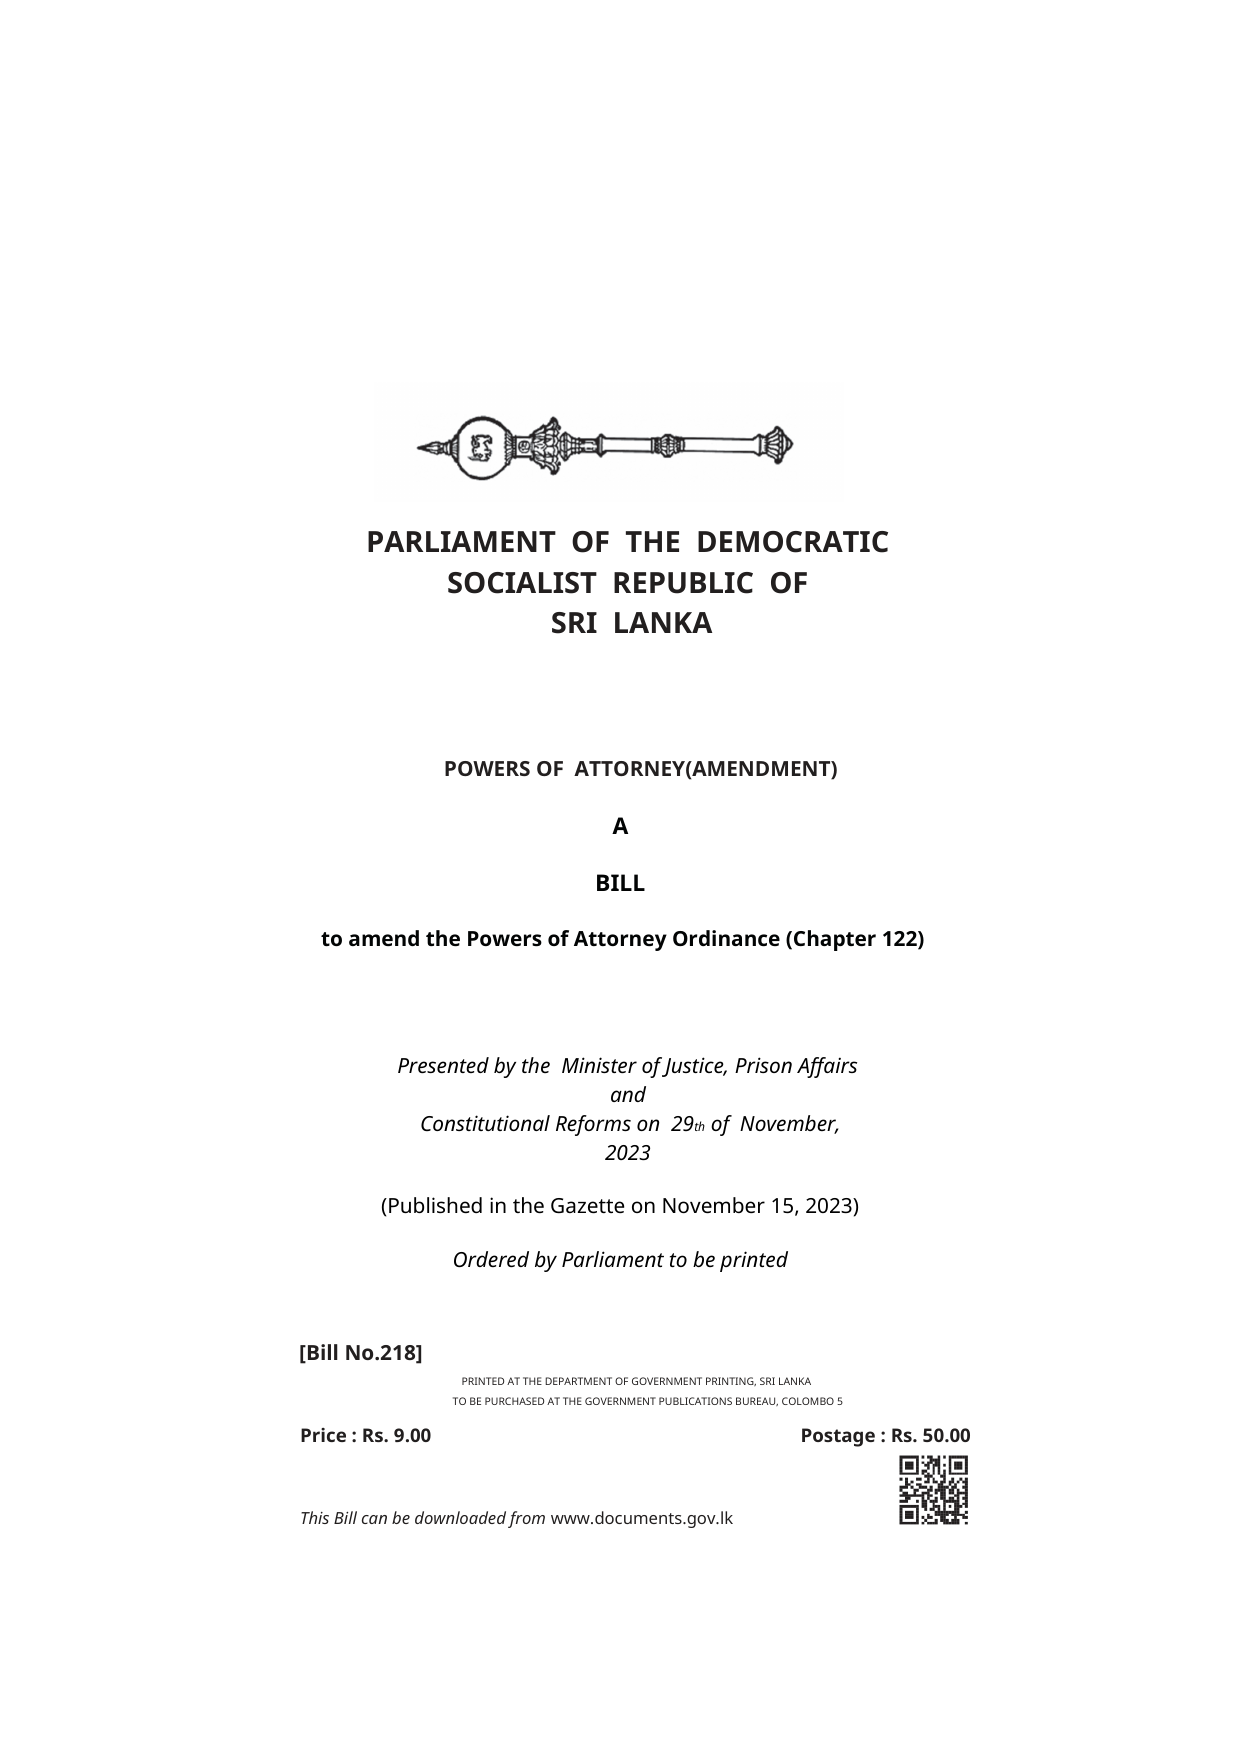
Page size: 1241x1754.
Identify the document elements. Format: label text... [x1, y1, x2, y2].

text This Bill can be downloaded from www.documents.gov.lk [300, 1454, 1090, 1529]
text TO BE PURCHASED AT THE GOVERNMENT PUBLICATIONS BUREAU, COLOMBO 5 [150, 1395, 843, 1408]
text to amend the Powers of Attorney Ordinance (Chapter 122) [150, 925, 1090, 952]
text A [150, 811, 1090, 841]
picture [373, 382, 845, 502]
text POWERS OF ATTORNEY(AMENDMENT) [150, 754, 837, 781]
text BILL [150, 868, 1090, 897]
text (Published in the Gazette on November 15, 2023) [150, 1191, 1090, 1218]
text PARLIAMENT OF THE DEMOCRATIC SOCIALIST REPUBLIC OF SRI LANKA [330, 521, 925, 642]
text Presented by the Minister of Justice, Prison Affairs and Constitutional Reforms on 29th of November, 2023 [390, 1051, 865, 1166]
text Price : Rs. 9.00 Postage : Rs. 50.00 [300, 1422, 1090, 1448]
text [Bill No.218] [299, 1338, 1090, 1366]
text PRINTED AT THE DEPARTMENT OF GOVERNMENT PRINTING, SRI LANKA [150, 1374, 811, 1388]
text Ordered by Parliament to be printed [150, 1245, 1090, 1273]
picture [898, 1453, 969, 1525]
